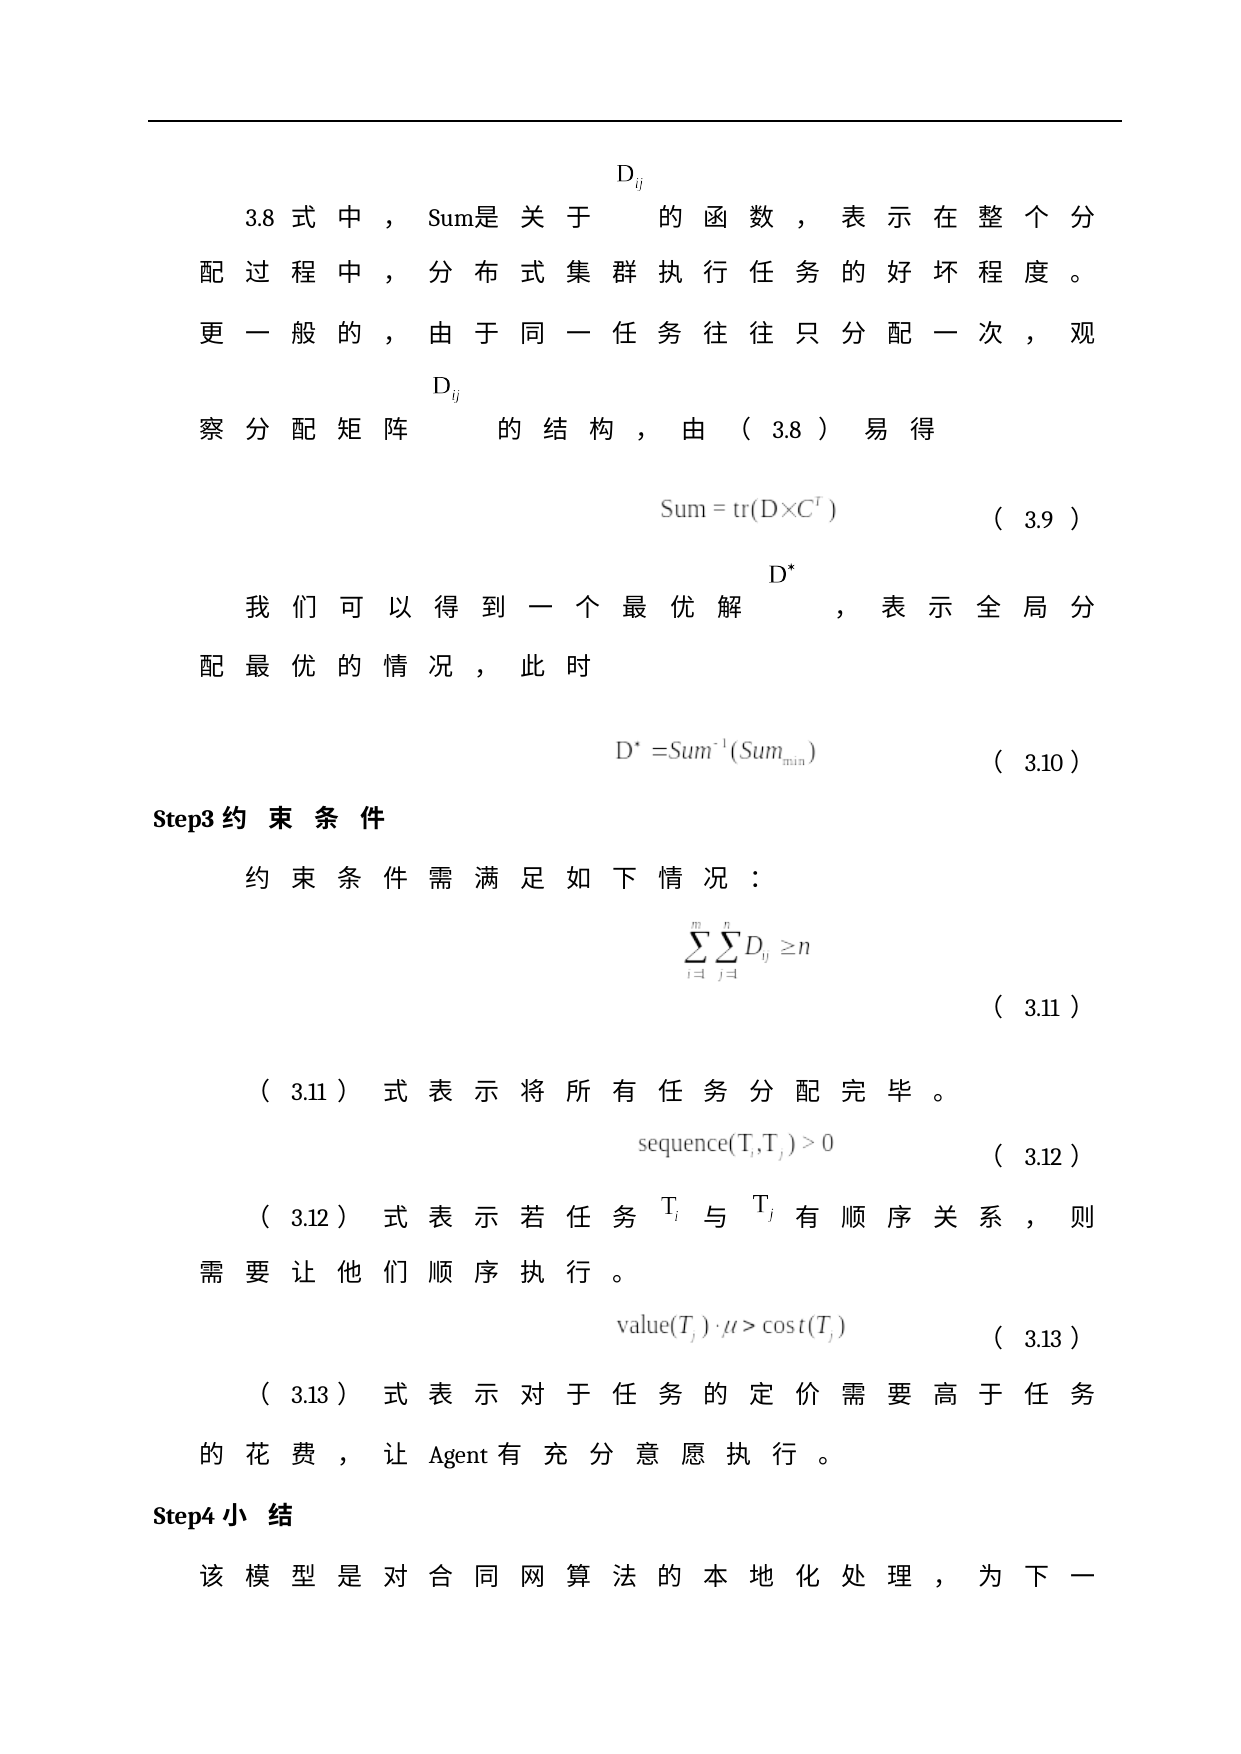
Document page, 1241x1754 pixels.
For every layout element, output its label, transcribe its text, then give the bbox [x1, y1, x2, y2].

list （3.12） [229, 1119, 1116, 1180]
list （3.11） [229, 907, 1116, 1028]
text 3.8式中，Sum是关于的函数，表示在整个分配过程中，分布式集群执行任务的好坏程度。更一般的，由于同一任务往往只分配一次，观察分配矩阵 的结构，由（3.8）易得 [185, 149, 1116, 453]
text （3.11）式表示将所有任务分配完毕。 [185, 1059, 1116, 1119]
list （3.10） [229, 725, 1116, 786]
text （3.13）式表示对于任务的定价需要高于任务的花费，让Agent有充分意愿执行。 [185, 1362, 1116, 1483]
text Step4小结 [154, 1483, 1116, 1544]
list （3.9） [229, 483, 1116, 543]
text 我们可以得到一个最优解 ，表示全局分配最优的情况，此时 [185, 543, 1116, 695]
list （3.13） [229, 1301, 1116, 1362]
text Step3约束条件 [154, 786, 1116, 847]
text 约束条件需满足如下情况： [185, 847, 1116, 907]
text （3.12）式表示若任务与有顺序关系，则需要让他们顺序执行。 [185, 1180, 1116, 1301]
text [154, 1544, 1116, 1604]
